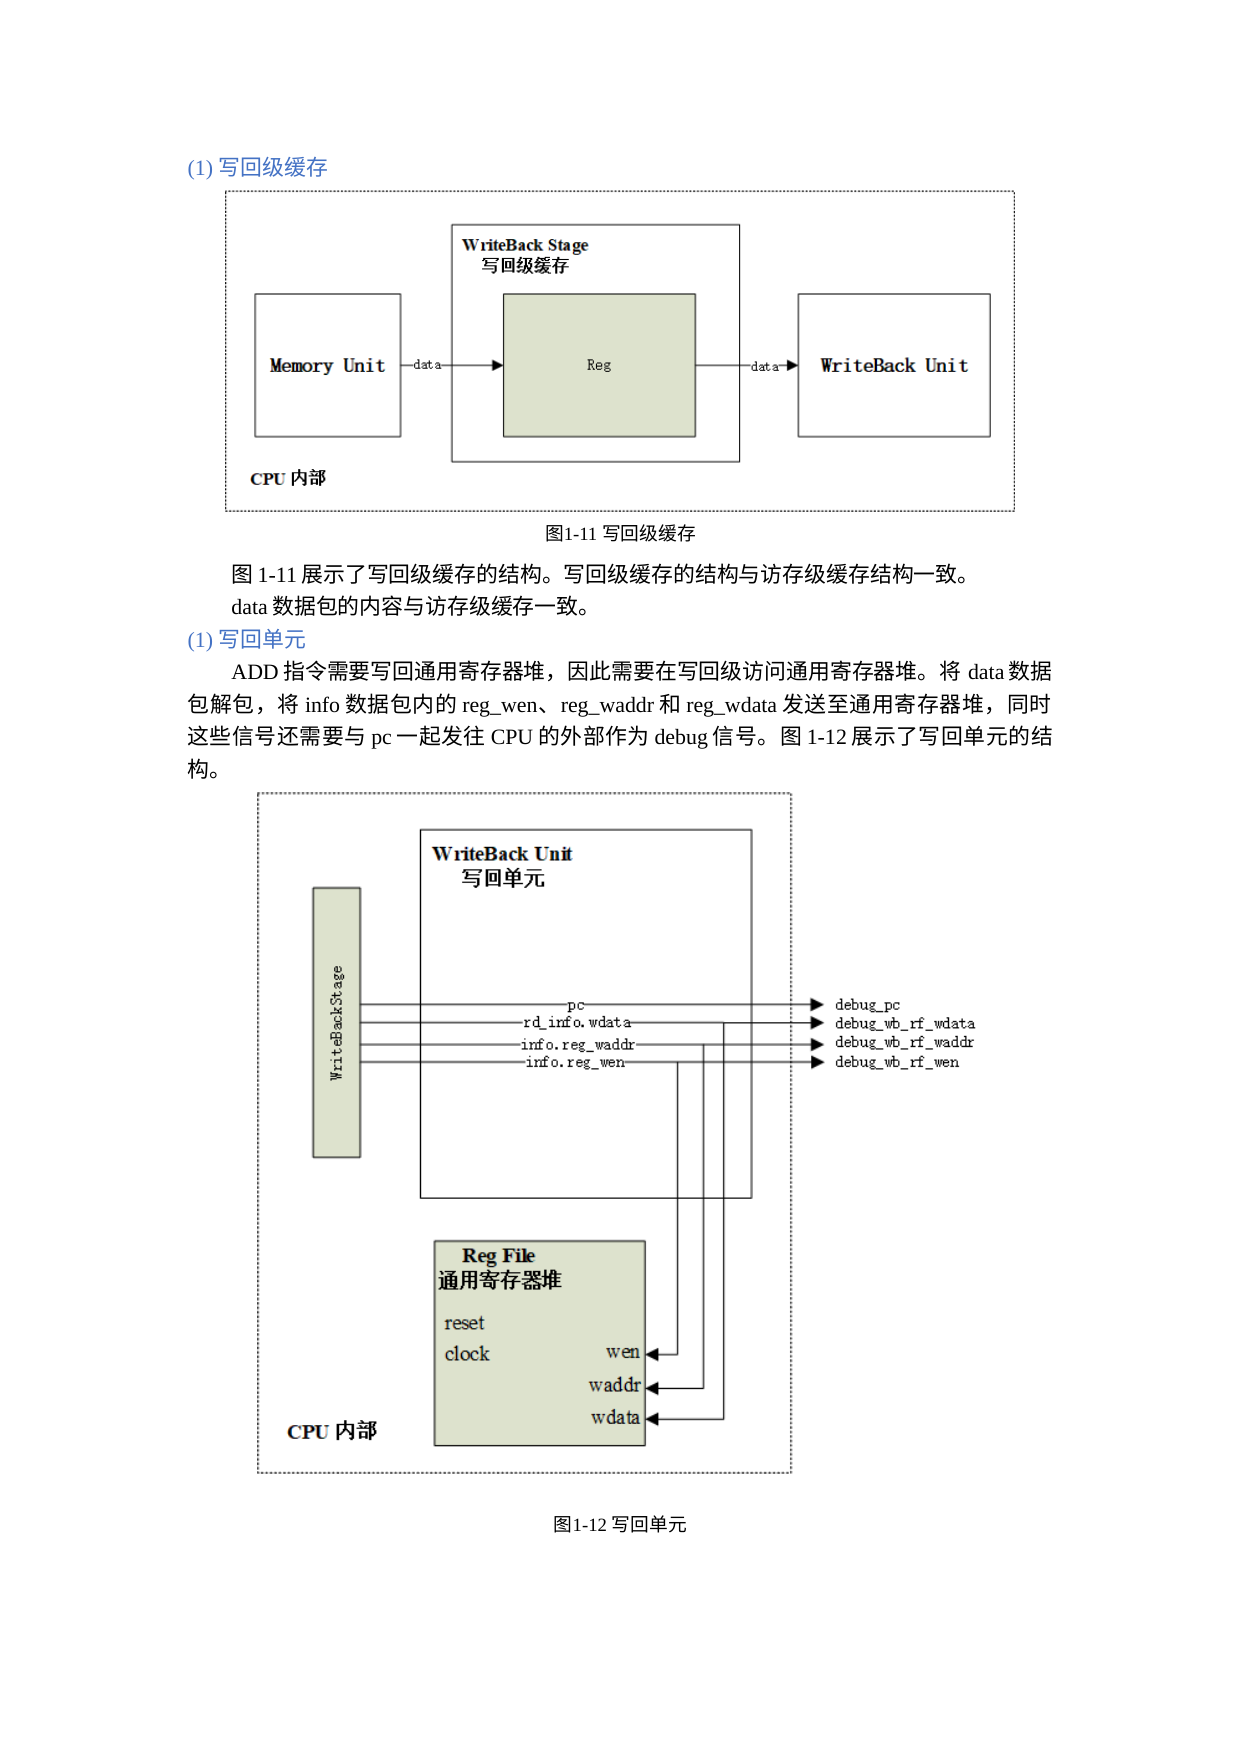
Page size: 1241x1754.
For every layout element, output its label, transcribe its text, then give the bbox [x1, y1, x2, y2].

picture [256, 791, 984, 1475]
subtitle 写回单元 [187, 621, 1053, 654]
picture [224, 190, 1016, 512]
text data数据包的内容与访存级缓存一致。 [187, 589, 1053, 621]
text 图1-15展示了写回级缓存的结构。写回级缓存的结构与访存级缓存结构一致。 [187, 556, 1053, 589]
subtitle 写回级缓存 [187, 150, 1053, 182]
text 写回单元 [187, 1507, 1053, 1539]
text ADD指令需要写回通用寄存器堆，因此需要在写回级访问通用寄存器堆。将data数据包解包，将info数据包内的reg_wen、reg_waddr和reg_wdata发送至通用寄存器堆，同时这些信号还需要与pc一起发往CPU的外部作为debug信号。图1-16展示了写回单元的结构。 [187, 654, 1053, 784]
text 写回级缓存 [187, 516, 1053, 548]
